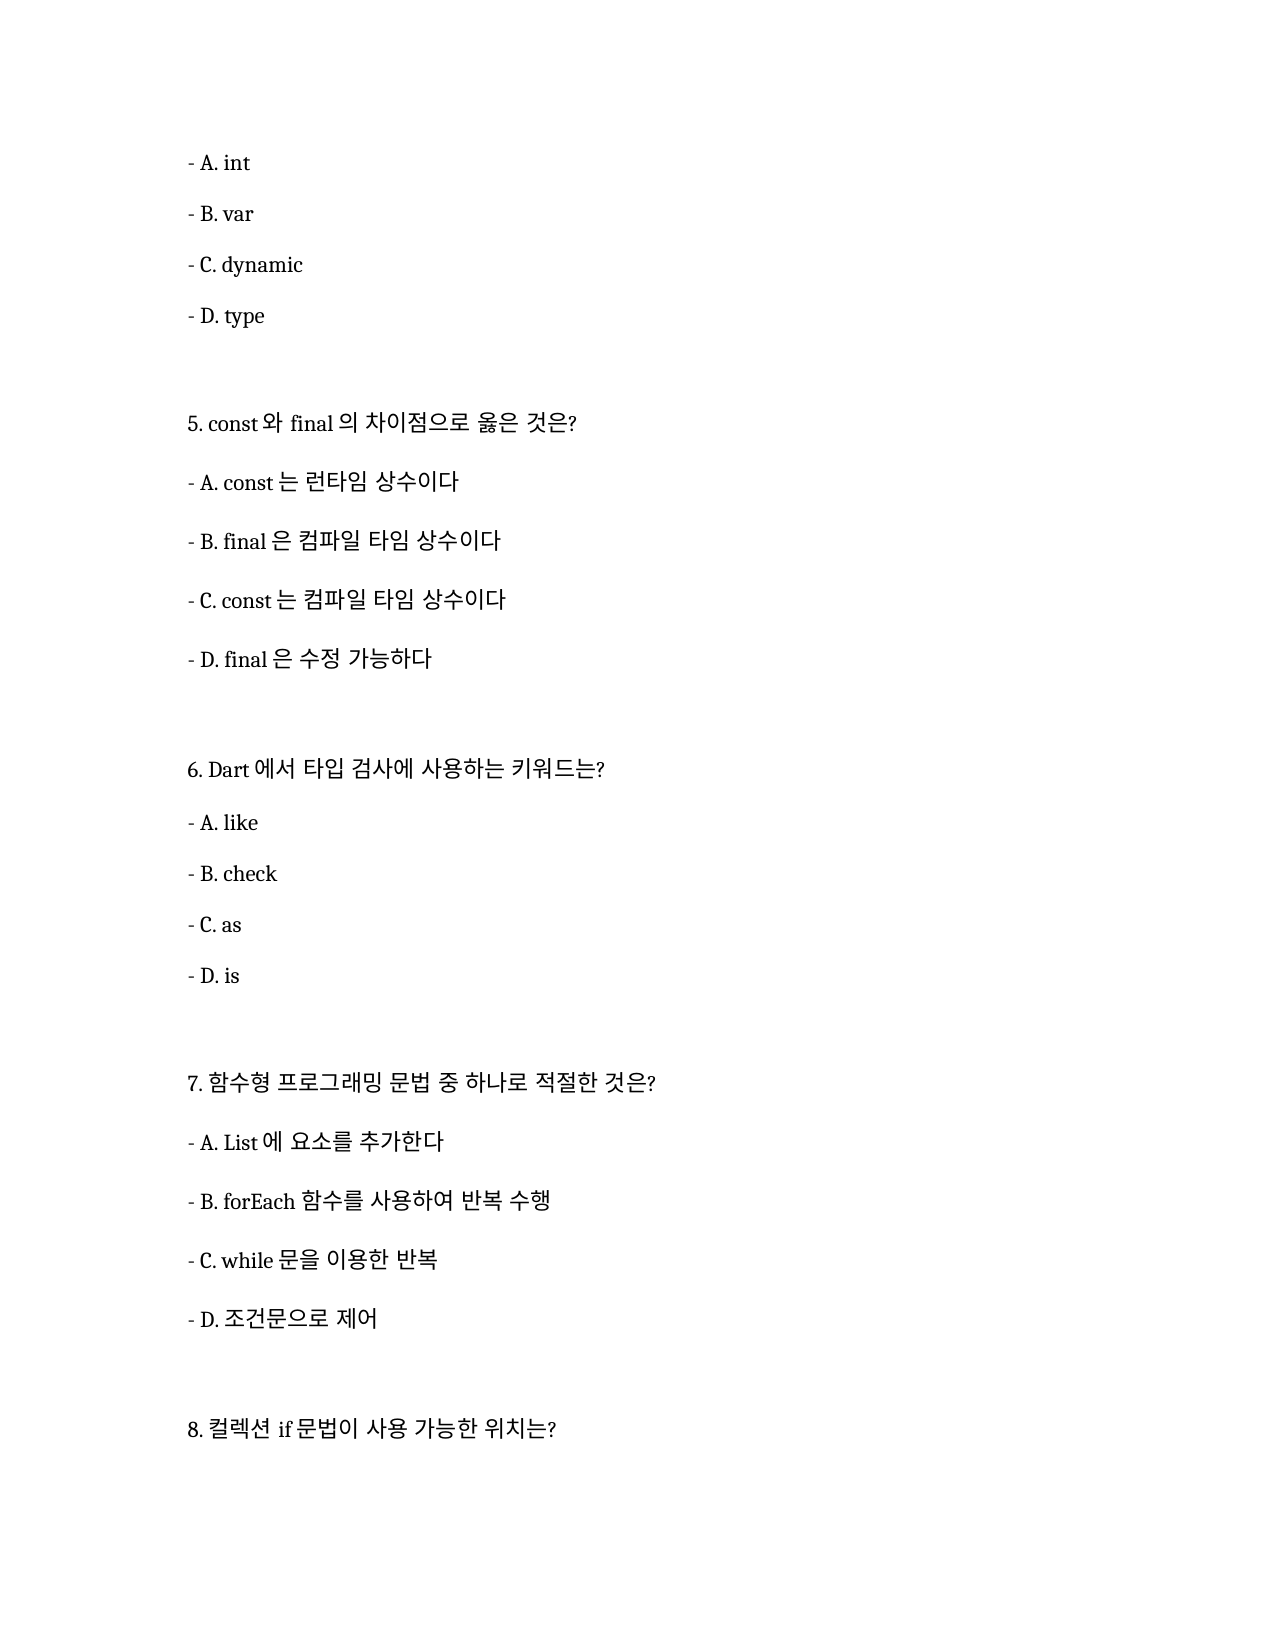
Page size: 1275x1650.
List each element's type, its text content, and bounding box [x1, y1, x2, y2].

text - C. while문을 이용한 반복 [187, 1242, 1087, 1275]
text - A. List에 요소를 추가한다 [187, 1124, 1087, 1157]
text - D. final은 수정 가능하다 [187, 641, 1087, 674]
text - B. final은 컴파일 타임 상수이다 [187, 523, 1087, 556]
text - C. const는 컴파일 타임 상수이다 [187, 582, 1087, 615]
text 7. 함수형 프로그래밍 문법 중 하나로 적절한 것은? [187, 1065, 1087, 1098]
text 6. Dart에서 타입 검사에 사용하는 키워드는? [187, 751, 1087, 784]
text - C. as [187, 912, 1087, 938]
text - A. int [187, 150, 1087, 176]
text - B. forEach 함수를 사용하여 반복 수행 [187, 1183, 1087, 1216]
text - D. type [187, 303, 1087, 329]
text - A. const는 런타임 상수이다 [187, 464, 1087, 497]
text - B. var [187, 201, 1087, 227]
text - B. check [187, 861, 1087, 887]
text 8. 컬렉션 if 문법이 사용 가능한 위치는? [187, 1411, 1087, 1444]
text - C. dynamic [187, 252, 1087, 278]
text - D. is [187, 963, 1087, 989]
text - A. like [187, 810, 1087, 836]
text 5. const와 final의 차이점으로 옳은 것은? [187, 405, 1087, 438]
text - D. 조건문으로 제어 [187, 1301, 1087, 1334]
